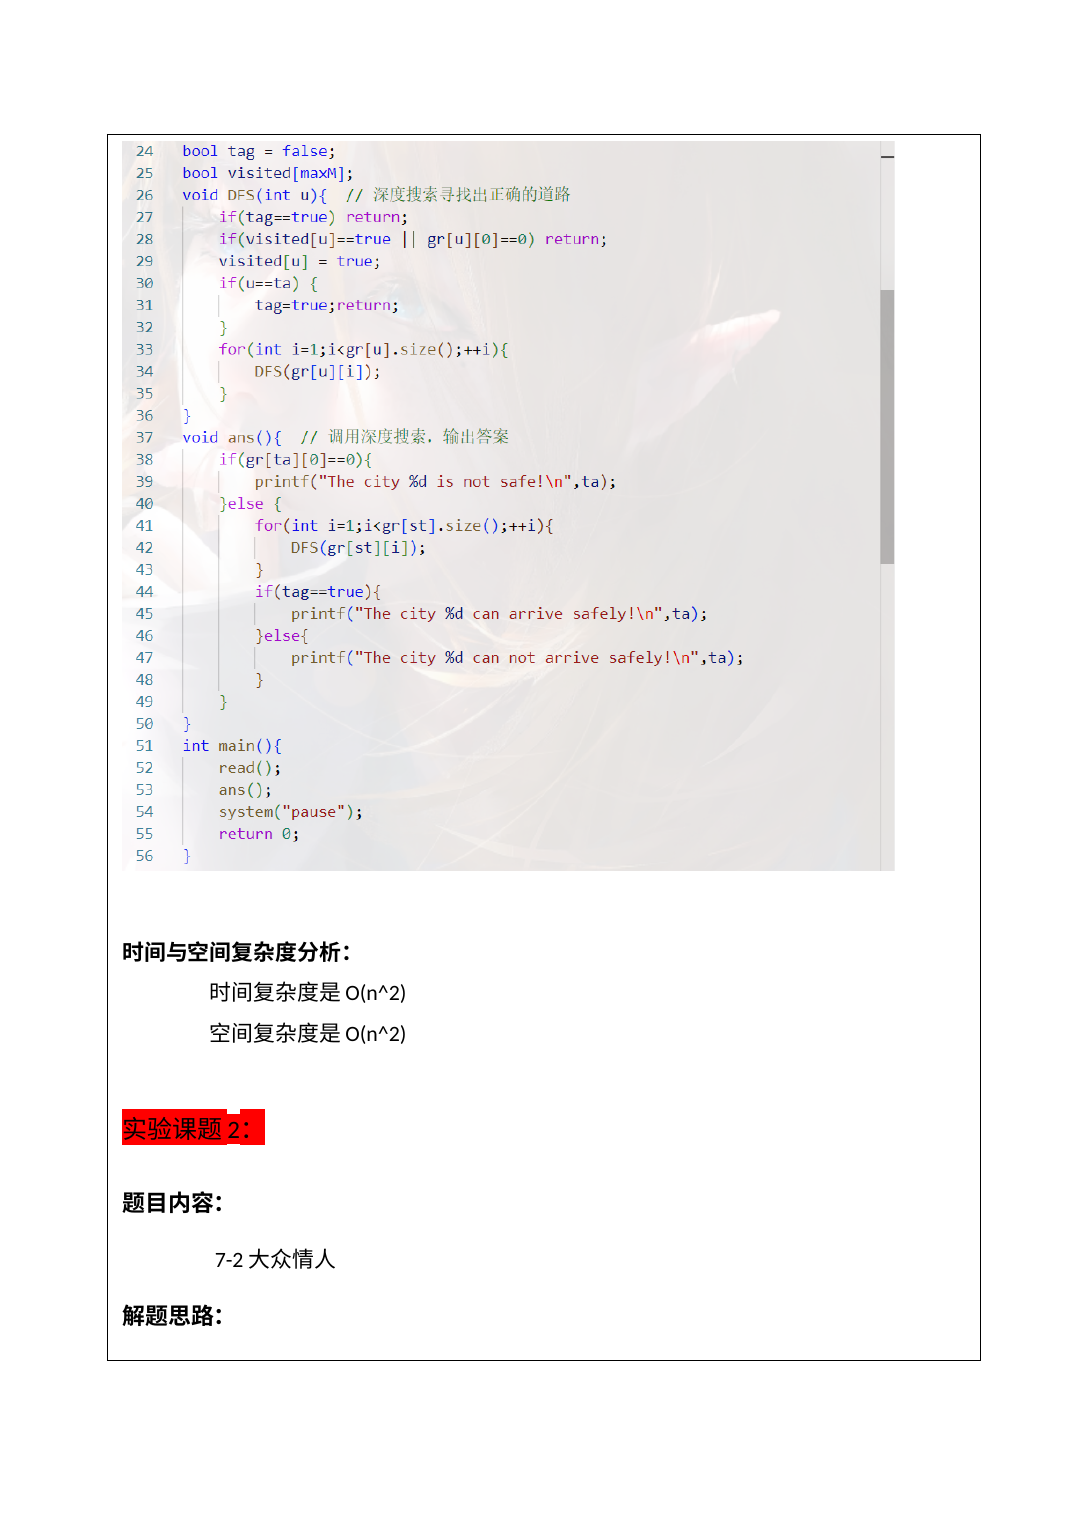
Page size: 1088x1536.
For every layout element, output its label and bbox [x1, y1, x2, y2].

picture [122, 141, 895, 871]
table_cell [108, 135, 980, 1359]
